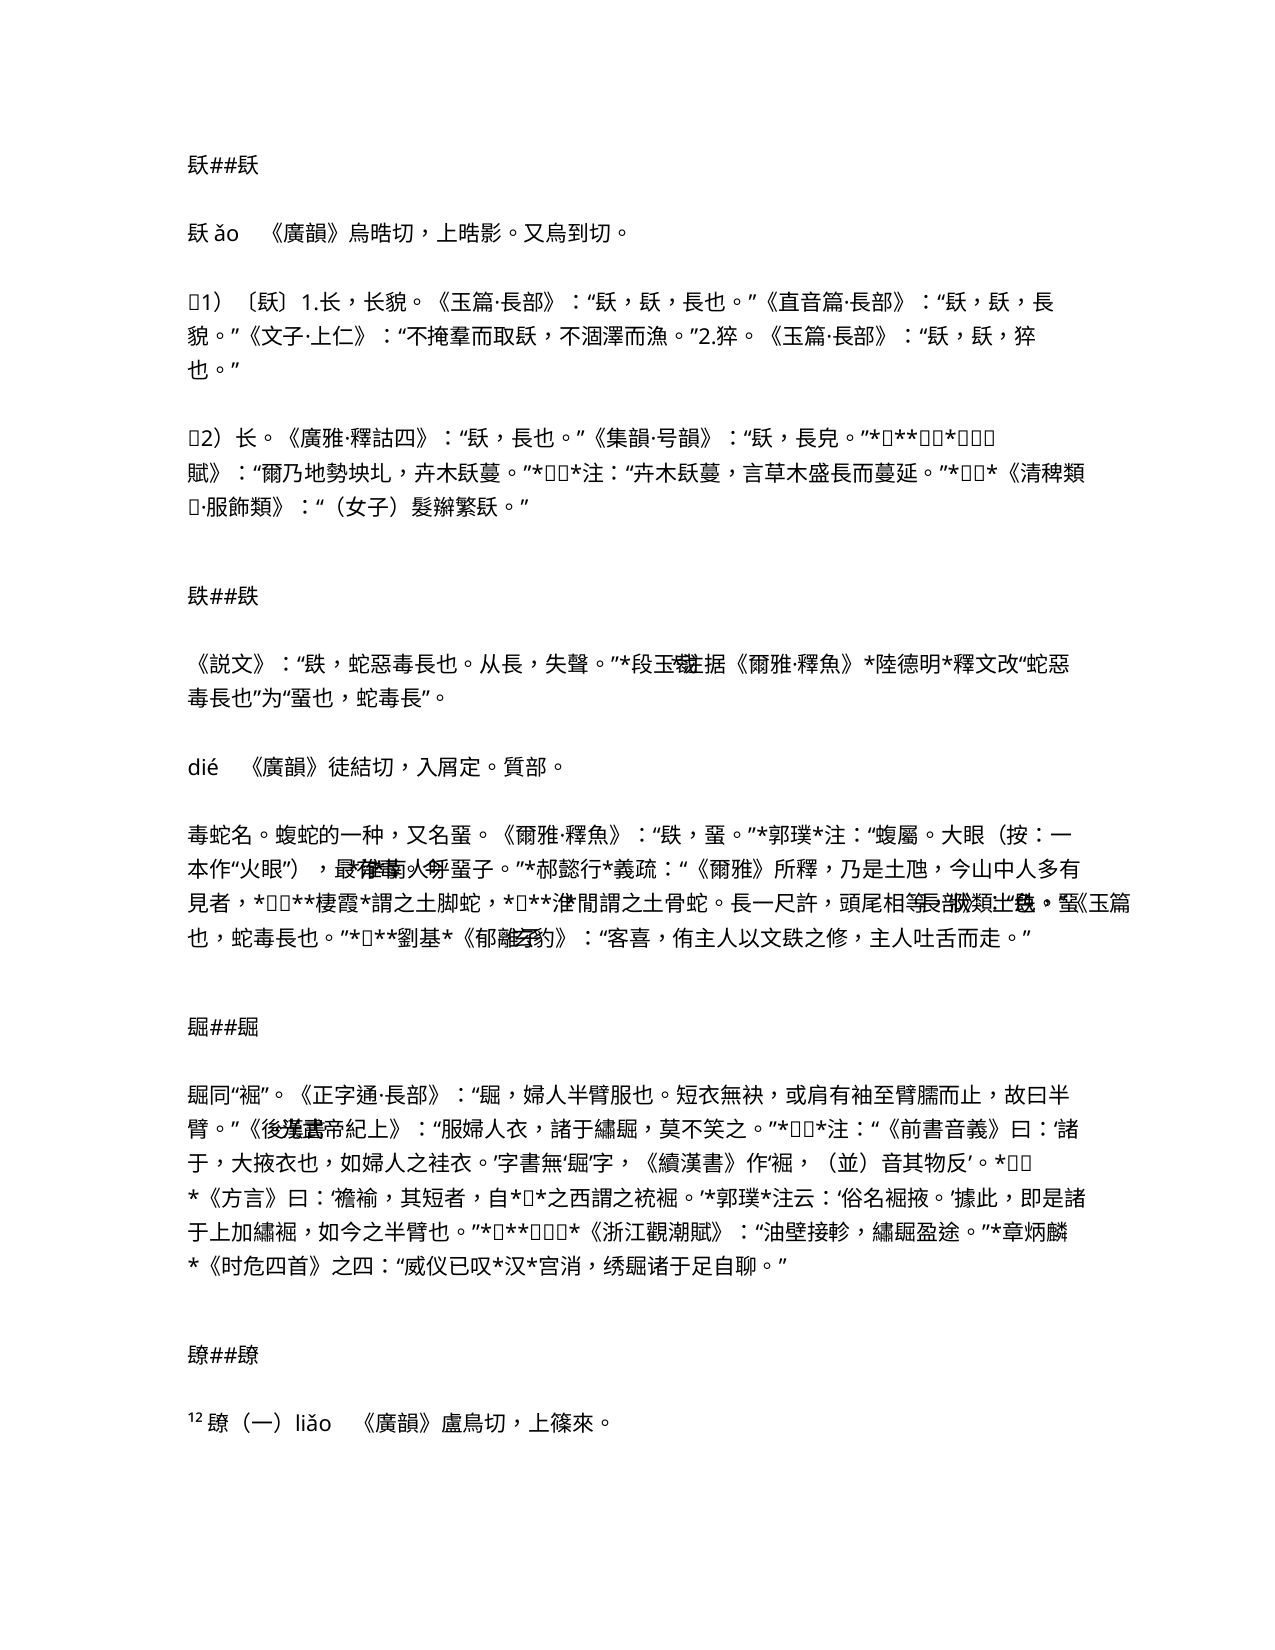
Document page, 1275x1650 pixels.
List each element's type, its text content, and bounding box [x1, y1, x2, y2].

text 镺##镺 镺ǎo 《廣韻》烏晧切，上晧影。又烏到切。 （1）〔镺𨱵〕1.长，长貌。《玉篇·長部》：“镺，镺𨱵，長也。”《直音篇·長部》：“镺，镺𨱵，長貌。”《文子·上仁》：“不掩羣而取镺𨱵，不涸澤而漁。”2.猝。《玉篇·長部》：“镺，镺𨱵，猝也。” （2）长。《廣雅·釋詁四》：“镺，長也。”《集韻·号韻》：“镺，長皃。”*晋**左思*《吴都賦》：“爾乃地勢坱圠，卉木镺蔓。”*吕向*注：“卉木镺蔓，言草木盛長而蔓延。”*徐珂*《清稗類鈔·服飾類》：“（女子）髮辮繁镺。” [187, 150, 1087, 556]
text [187, 1340, 1087, 1472]
text 镻##镻 《説文》：“镻，蛇惡毒長也。从長，失聲。”*段玉裁*注据《爾雅·釋魚》*陸德明*釋文改“蛇惡毒長也”为“蝁也，蛇毒長”。 dié 《廣韻》徒結切，入屑定。質部。 毒蛇名。蝮蛇的一种，又名蝁。《爾雅·釋魚》：“镻，蝁。”*郭璞*注：“蝮屬。大眼（按：一本作“火眼”），最有毒。今*淮*南人呼蝁子。”*郝懿行*義疏：“《爾雅》所釋，乃是土虺，今山中人多有見者，*福山**棲霞*謂之土脚蛇，*江**淮*閒謂之土骨蛇。長一尺許，頭尾相等，狀類土色。”《玉篇·長部》：“镻，蝁也，蛇毒長也。”*明**劉基*《郁離子·玄豹》：“客喜，侑主人以文镻之修，主人吐舌而走。” [187, 581, 1087, 986]
text 镼##镼 镼同“䘿”。《正字通·長部》：“镼，婦人半臂服也。短衣無袂，或肩有袖至臂臑而止，故曰半臂。”《後漢書·光武帝紀上》：“服婦人衣，諸于繡镼，莫不笑之。”*李賢*注：“《前書音義》曰：‘諸于，大掖衣也，如婦人之袿衣。’字書無‘镼’字，《續漢書》作‘䘿，（並）音其物反’。*揚雄*《方言》曰：‘襜褕，其短者，自*關*之西謂之䘪䘿。’*郭璞*注云：‘俗名䘿掖。’據此，即是諸于上加繡䘿，如今之半臂也。”*明**黄尊素*《浙江觀潮賦》：“油壁接軫，繡镼盈途。”*章炳麟*《时危四首》之四：“威仪已叹*汉*宫消，绣镼诸于足自聊。” [187, 1012, 1087, 1315]
